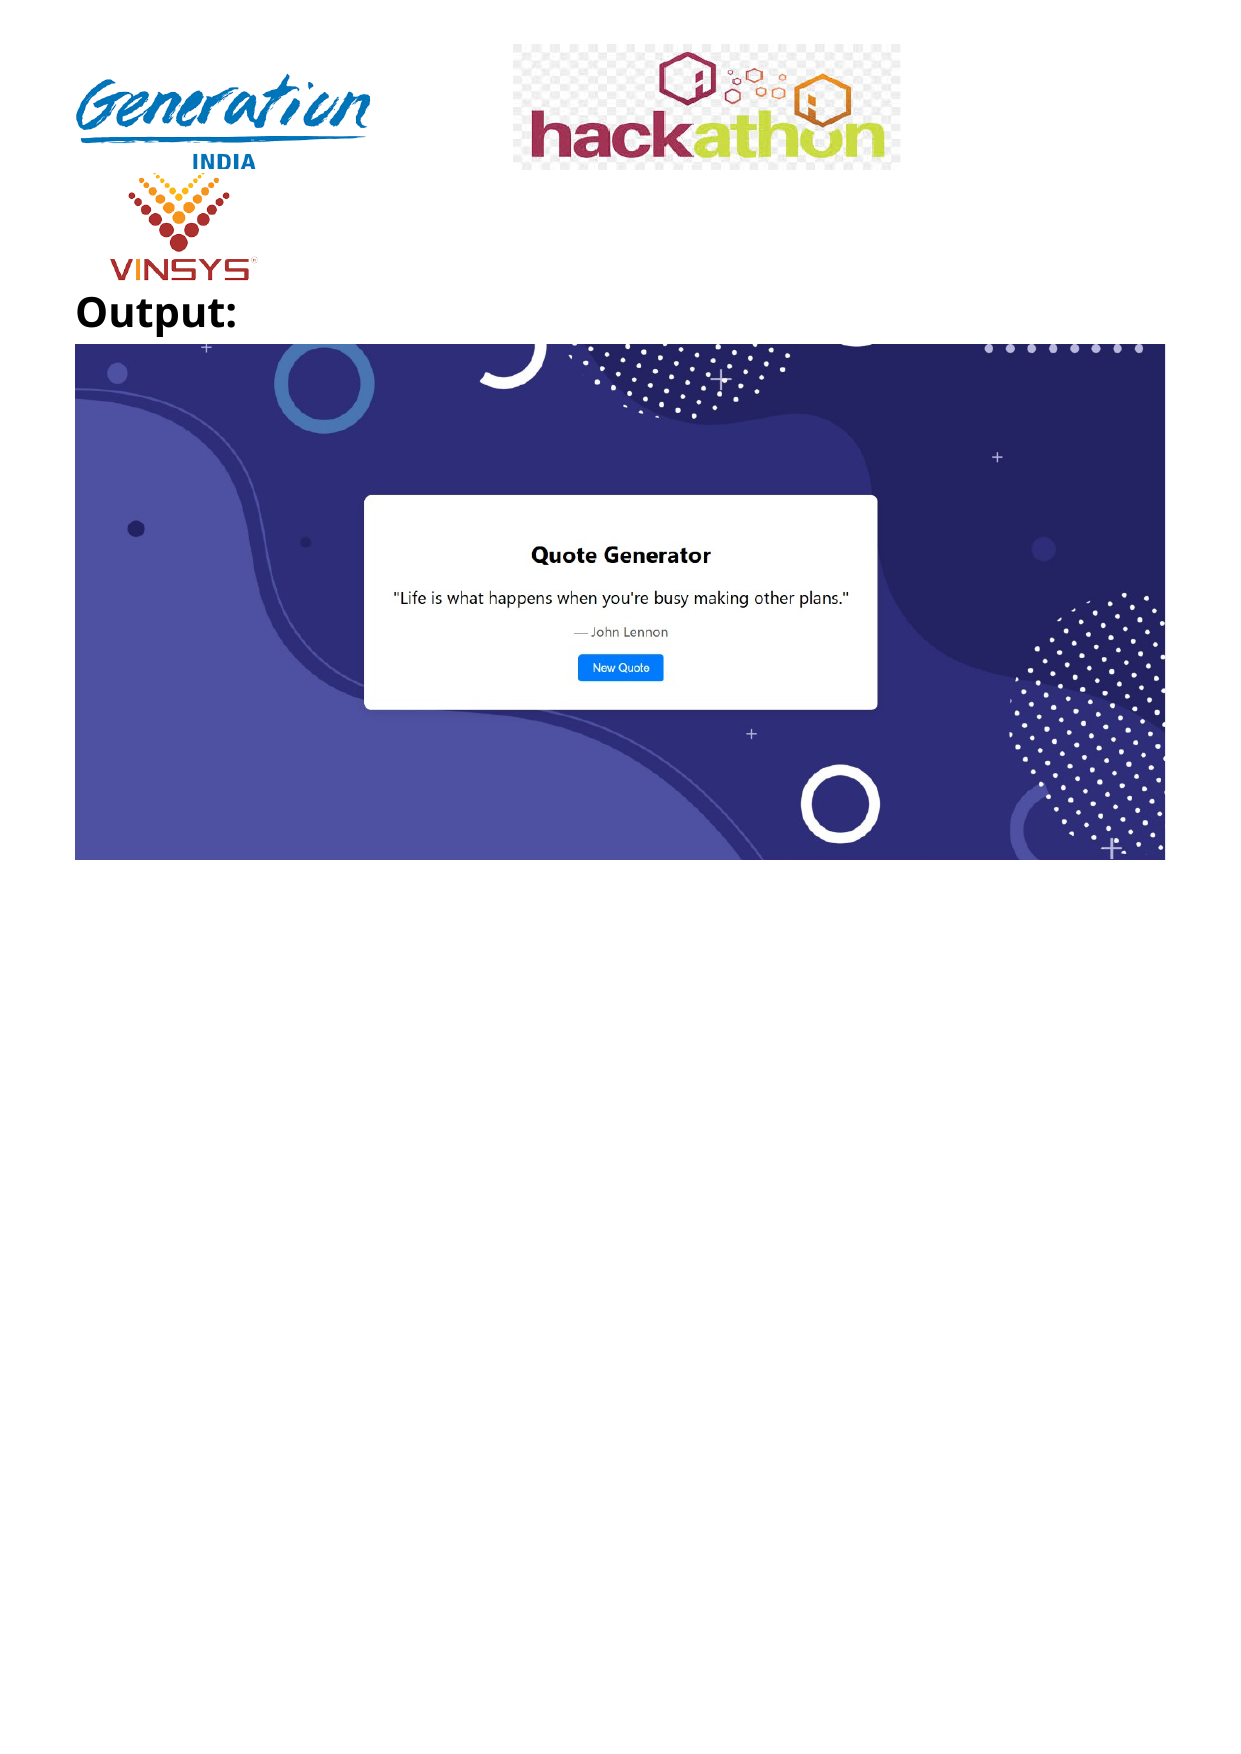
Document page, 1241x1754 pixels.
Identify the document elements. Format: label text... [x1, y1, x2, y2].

picture [75, 73, 371, 283]
picture [513, 44, 901, 170]
text Output: [75, 283, 1165, 344]
picture [75, 344, 1166, 860]
